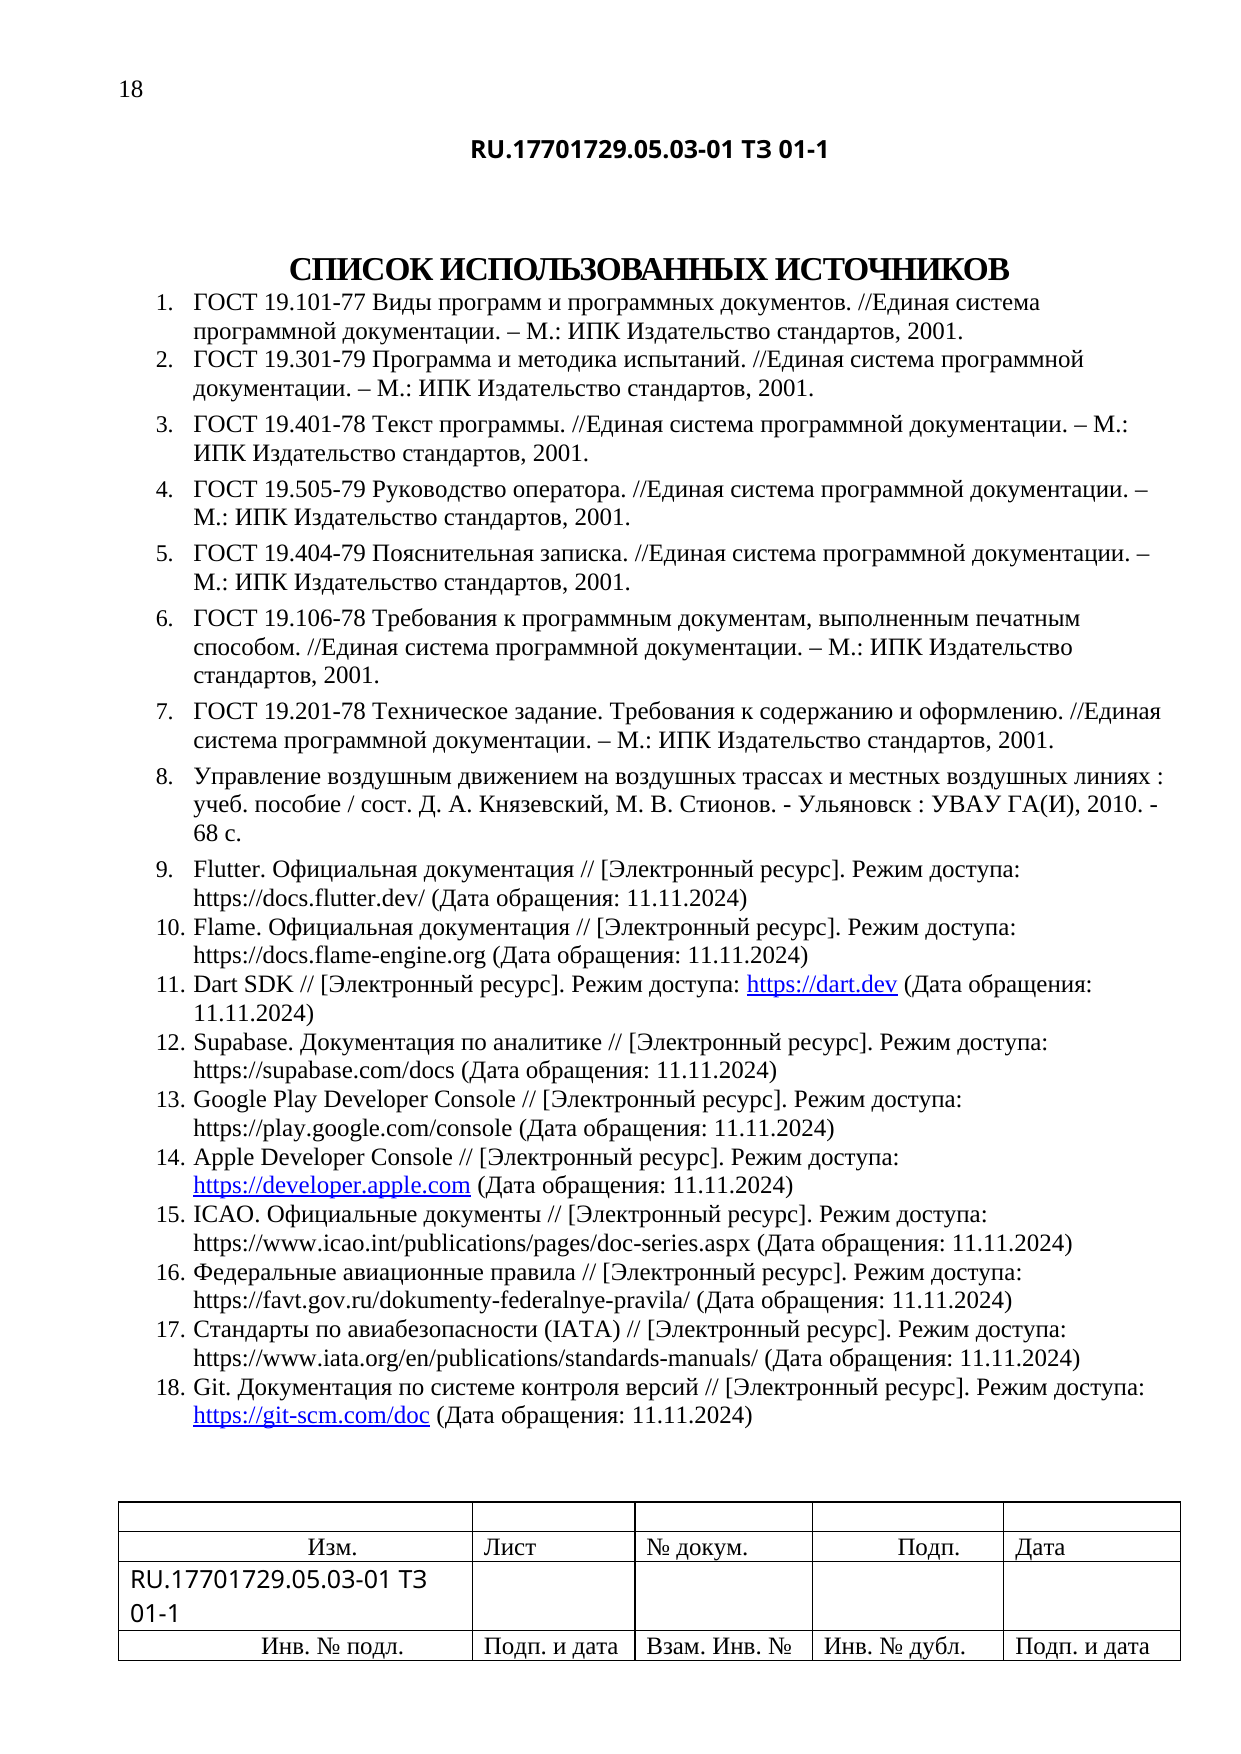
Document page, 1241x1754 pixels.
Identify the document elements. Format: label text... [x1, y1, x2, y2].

list ГОСТ 19.404-79 Пояснительная записка. //Единая система программной документации. – М.: ИПК Издательство стандартов, 2001. [156, 538, 1181, 596]
title СПИСОК ИСПОЛЬЗОВАННЫХ ИСТОЧНИКОВ [118, 249, 1181, 287]
list Федеральные авиационные правила // [Электронный ресурс]. Режим доступа: https://favt.gov.ru/dokumenty-federalnye-pravila/ (Дата обращения: 11.11.2024) [156, 1257, 1181, 1314]
list Стандарты по авиабезопасности (IATA) // [Электронный ресурс]. Режим доступа: https://www.iata.org/en/publications/standards-manuals/ (Дата обращения: 11.11.2024) [156, 1314, 1181, 1372]
list ГОСТ 19.101-77 Виды программ и программных документов. //Единая система программной документации. – М.: ИПК Издательство стандартов, 2001. [156, 287, 1181, 344]
list Dart SDK // [Электронный ресурс]. Режим доступа: https://dart.dev (Дата обращения: 11.11.2024) [156, 969, 1181, 1027]
list Apple Developer Console // [Электронный ресурс]. Режим доступа: https://developer.apple.com (Дата обращения: 11.11.2024) [156, 1142, 1181, 1199]
list Flutter. Официальная документация // [Электронный ресурс]. Режим доступа: https://docs.flutter.dev/ (Дата обращения: 11.11.2024) [156, 854, 1181, 912]
list ГОСТ 19.301-79 Программа и методика испытаний. //Единая система программной документации. – М.: ИПК Издательство стандартов, 2001. [156, 344, 1181, 402]
list Supabase. Документация по аналитике // [Электронный ресурс]. Режим доступа: https://supabase.com/docs (Дата обращения: 11.11.2024) [156, 1027, 1181, 1084]
list Google Play Developer Console // [Электронный ресурс]. Режим доступа: https://play.google.com/console (Дата обращения: 11.11.2024) [156, 1084, 1181, 1142]
list ГОСТ 19.106-78 Требования к программным документам, выполненным печатным способом. //Единая система программной документации. – М.: ИПК Издательство стандартов, 2001. [156, 603, 1181, 689]
list ICAO. Официальные документы // [Электронный ресурс]. Режим доступа: https://www.icao.int/publications/pages/doc-series.aspx (Дата обращения: 11.11.2024) [156, 1199, 1181, 1257]
list Flame. Официальная документация // [Электронный ресурс]. Режим доступа: https://docs.flame-engine.org (Дата обращения: 11.11.2024) [156, 912, 1181, 969]
list Управление воздушным движением на воздушных трассах и местных воздушных линиях : учеб. пособие / сост. Д. А. Князевский, М. В. Стионов. - Ульяновск : УВАУ ГА(И), 2010. - 68 с. [156, 761, 1181, 847]
list ГОСТ 19.401-78 Текст программы. //Единая система программной документации. – М.: ИПК Издательство стандартов, 2001. [156, 409, 1181, 467]
list Git. Документация по системе контроля версий // [Электронный ресурс]. Режим доступа: https://git-scm.com/doc (Дата обращения: 11.11.2024) [156, 1372, 1181, 1429]
list ГОСТ 19.201-78 Техническое задание. Требования к содержанию и оформлению. //Единая система программной документации. – М.: ИПК Издательство стандартов, 2001. [156, 696, 1181, 754]
list ГОСТ 19.505-79 Руководство оператора. //Единая система программной документации. – М.: ИПК Издательство стандартов, 2001. [156, 474, 1181, 531]
